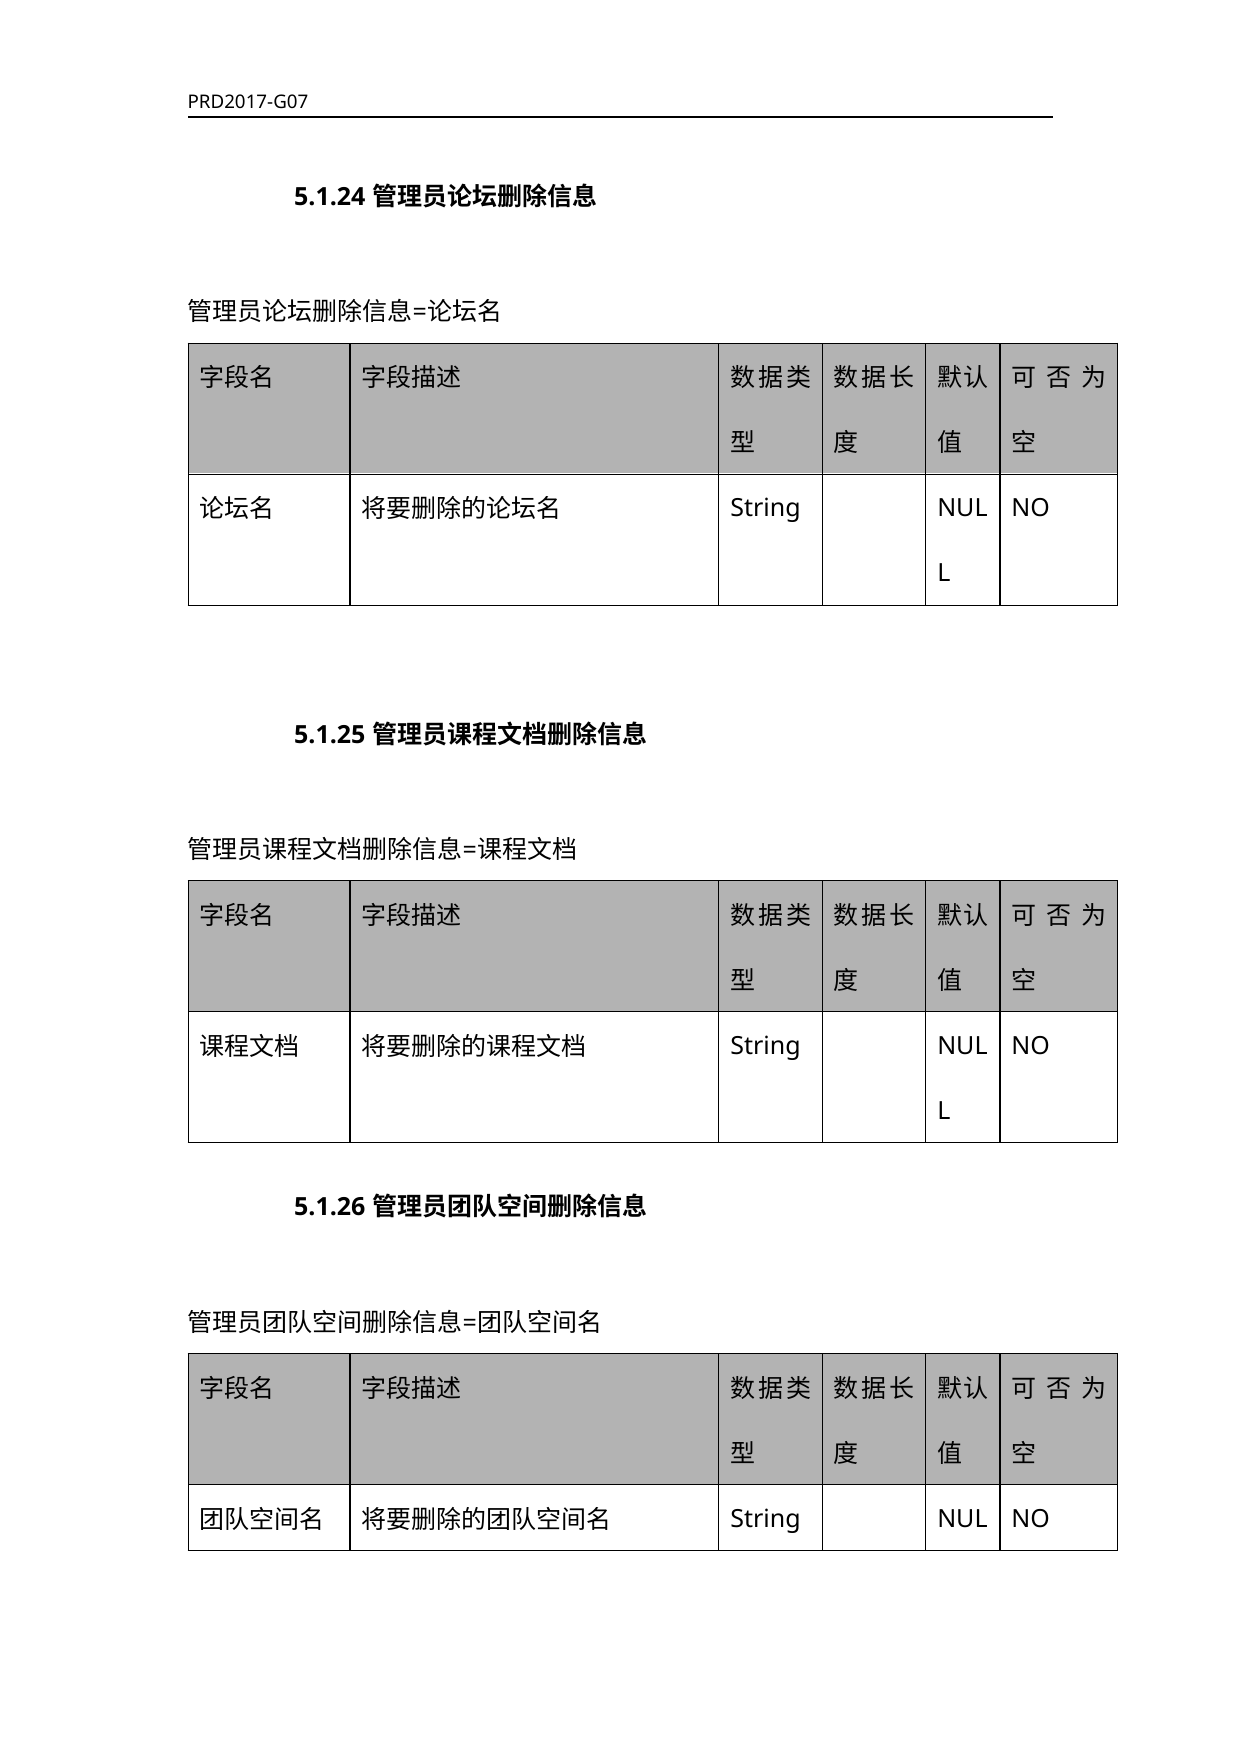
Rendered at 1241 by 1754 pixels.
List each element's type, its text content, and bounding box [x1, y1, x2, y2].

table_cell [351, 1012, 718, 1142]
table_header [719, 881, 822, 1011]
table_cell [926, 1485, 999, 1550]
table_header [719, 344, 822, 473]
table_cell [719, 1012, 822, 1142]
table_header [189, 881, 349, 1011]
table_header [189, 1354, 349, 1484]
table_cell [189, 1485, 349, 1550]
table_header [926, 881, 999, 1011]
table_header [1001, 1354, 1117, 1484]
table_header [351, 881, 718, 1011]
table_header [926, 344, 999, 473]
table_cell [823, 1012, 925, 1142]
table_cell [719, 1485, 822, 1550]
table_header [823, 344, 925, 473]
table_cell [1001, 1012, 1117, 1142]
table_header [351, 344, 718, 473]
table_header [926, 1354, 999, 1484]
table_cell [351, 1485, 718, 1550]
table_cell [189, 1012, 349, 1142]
subtitle 5.1.25 管理员课程文档删除信息 [231, 700, 1053, 765]
text 管理员论坛删除信息=论坛名 [187, 277, 1053, 342]
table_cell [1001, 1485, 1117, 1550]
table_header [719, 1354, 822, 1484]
text 管理员课程文档删除信息=课程文档 [187, 815, 1053, 880]
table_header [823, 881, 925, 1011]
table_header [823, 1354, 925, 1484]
text 管理员团队空间删除信息=团队空间名 [187, 1288, 1053, 1353]
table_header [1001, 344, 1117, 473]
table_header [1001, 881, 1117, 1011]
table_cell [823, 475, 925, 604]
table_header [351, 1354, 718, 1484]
subtitle 5.1.24 管理员论坛删除信息 [231, 162, 1053, 227]
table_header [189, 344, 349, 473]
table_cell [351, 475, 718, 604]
subtitle 5.1.26 管理员团队空间删除信息 [231, 1172, 1053, 1237]
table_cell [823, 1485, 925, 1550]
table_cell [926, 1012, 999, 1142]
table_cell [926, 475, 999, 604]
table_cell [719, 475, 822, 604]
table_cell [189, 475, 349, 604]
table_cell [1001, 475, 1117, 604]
